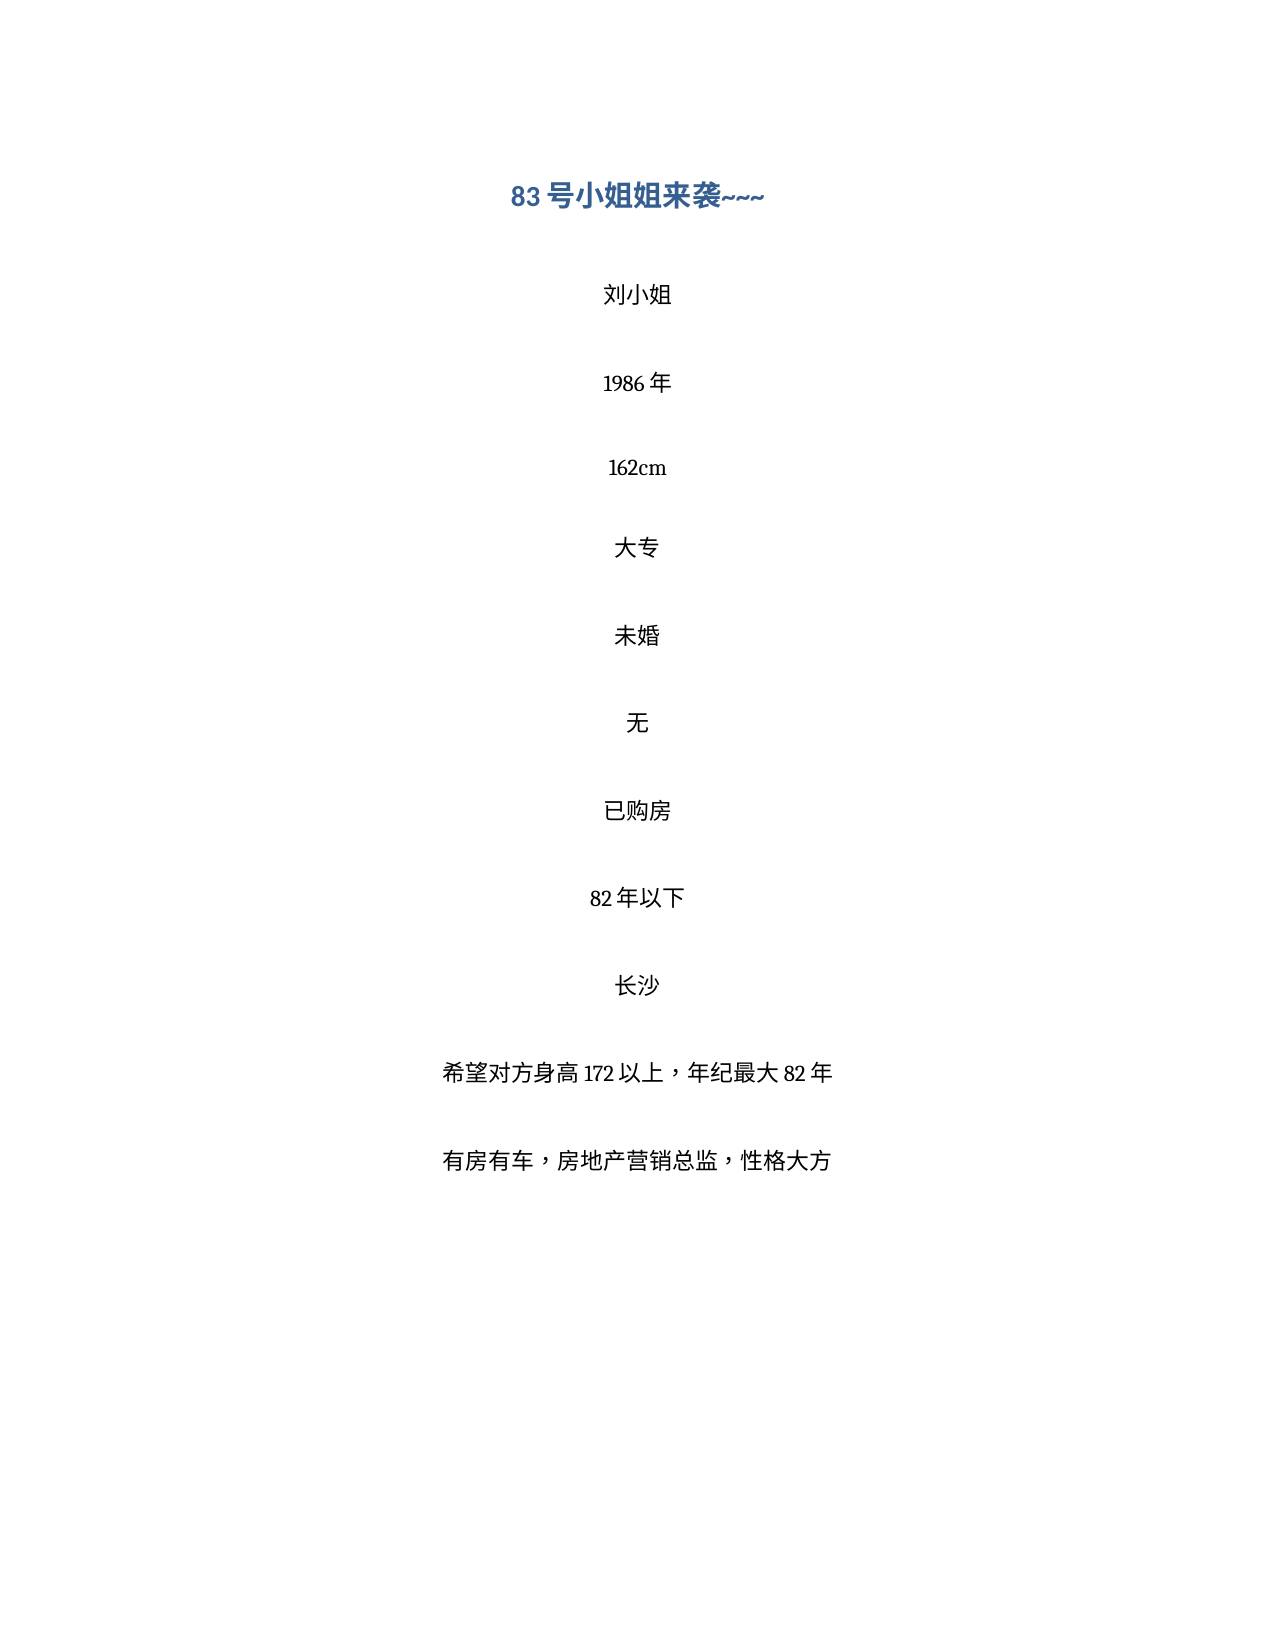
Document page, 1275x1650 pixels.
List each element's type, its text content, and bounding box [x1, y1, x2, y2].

text 大专 [187, 532, 1087, 563]
text 已购房 [187, 794, 1087, 826]
text 有房有车，房地产营销总监，性格大方 [187, 1144, 1087, 1176]
text 162cm [187, 454, 1087, 481]
text 未婚 [187, 619, 1087, 651]
text 无 [187, 707, 1087, 738]
text 刘小姐 [187, 279, 1087, 311]
text 长沙 [187, 969, 1087, 1001]
text 希望对方身高172以上，年纪最大82年 [187, 1057, 1087, 1088]
subtitle 83号小姐姐来袭~~~ [187, 175, 1087, 215]
text 82年以下 [187, 882, 1087, 913]
text 1986年 [187, 367, 1087, 398]
